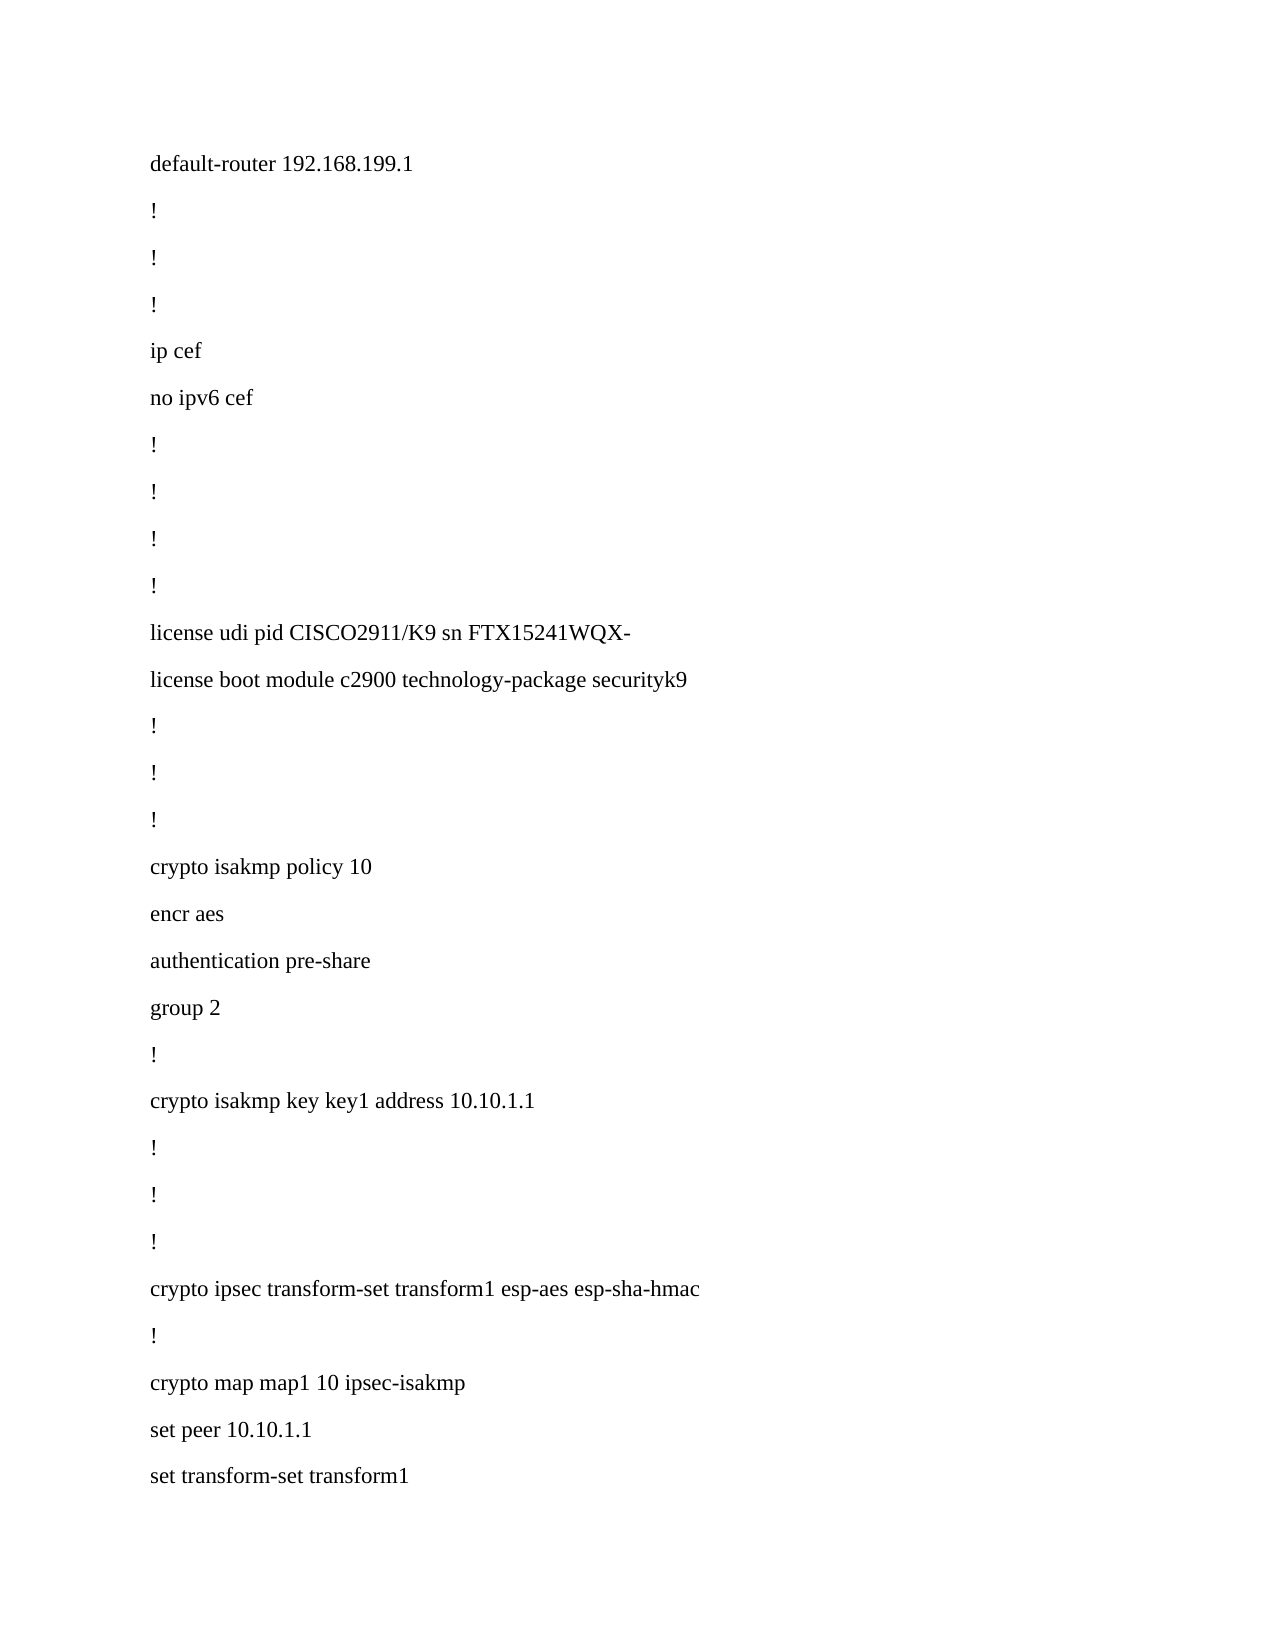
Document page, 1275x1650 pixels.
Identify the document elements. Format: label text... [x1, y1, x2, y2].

text set peer 10.10.1.1 [150, 1416, 1125, 1442]
text ! [150, 806, 1125, 833]
text crypto ipsec transform-set transform1 esp-aes esp-sha-hmac [150, 1275, 1125, 1301]
text authentication pre-share [150, 947, 1125, 973]
text ! [150, 525, 1125, 551]
text no ipv6 cef [150, 384, 1125, 411]
text encr aes [150, 900, 1125, 926]
text ! [150, 1134, 1125, 1161]
text ! [150, 572, 1125, 598]
text ! [150, 291, 1125, 317]
text ! [150, 759, 1125, 786]
text ! [150, 197, 1125, 223]
text group 2 [150, 994, 1125, 1020]
text ! [150, 712, 1125, 739]
text crypto isakmp policy 10 [150, 853, 1125, 879]
text ! [150, 478, 1125, 504]
text default-router 192.168.199.1 [150, 150, 1125, 176]
text ! [150, 1228, 1125, 1254]
text ! [150, 1322, 1125, 1348]
text license udi pid CISCO2911/K9 sn FTX15241WQX- [150, 619, 1125, 645]
text ! [150, 431, 1125, 458]
text ip cef [150, 337, 1125, 364]
text ! [150, 244, 1125, 270]
text set transform-set transform1 [150, 1462, 1125, 1489]
text crypto map map1 10 ipsec-isakmp [150, 1369, 1125, 1395]
text ! [150, 1041, 1125, 1067]
text crypto isakmp key key1 address 10.10.1.1 [150, 1087, 1125, 1114]
text license boot module c2900 technology-package securityk9 [150, 666, 1125, 692]
text ! [150, 1181, 1125, 1208]
